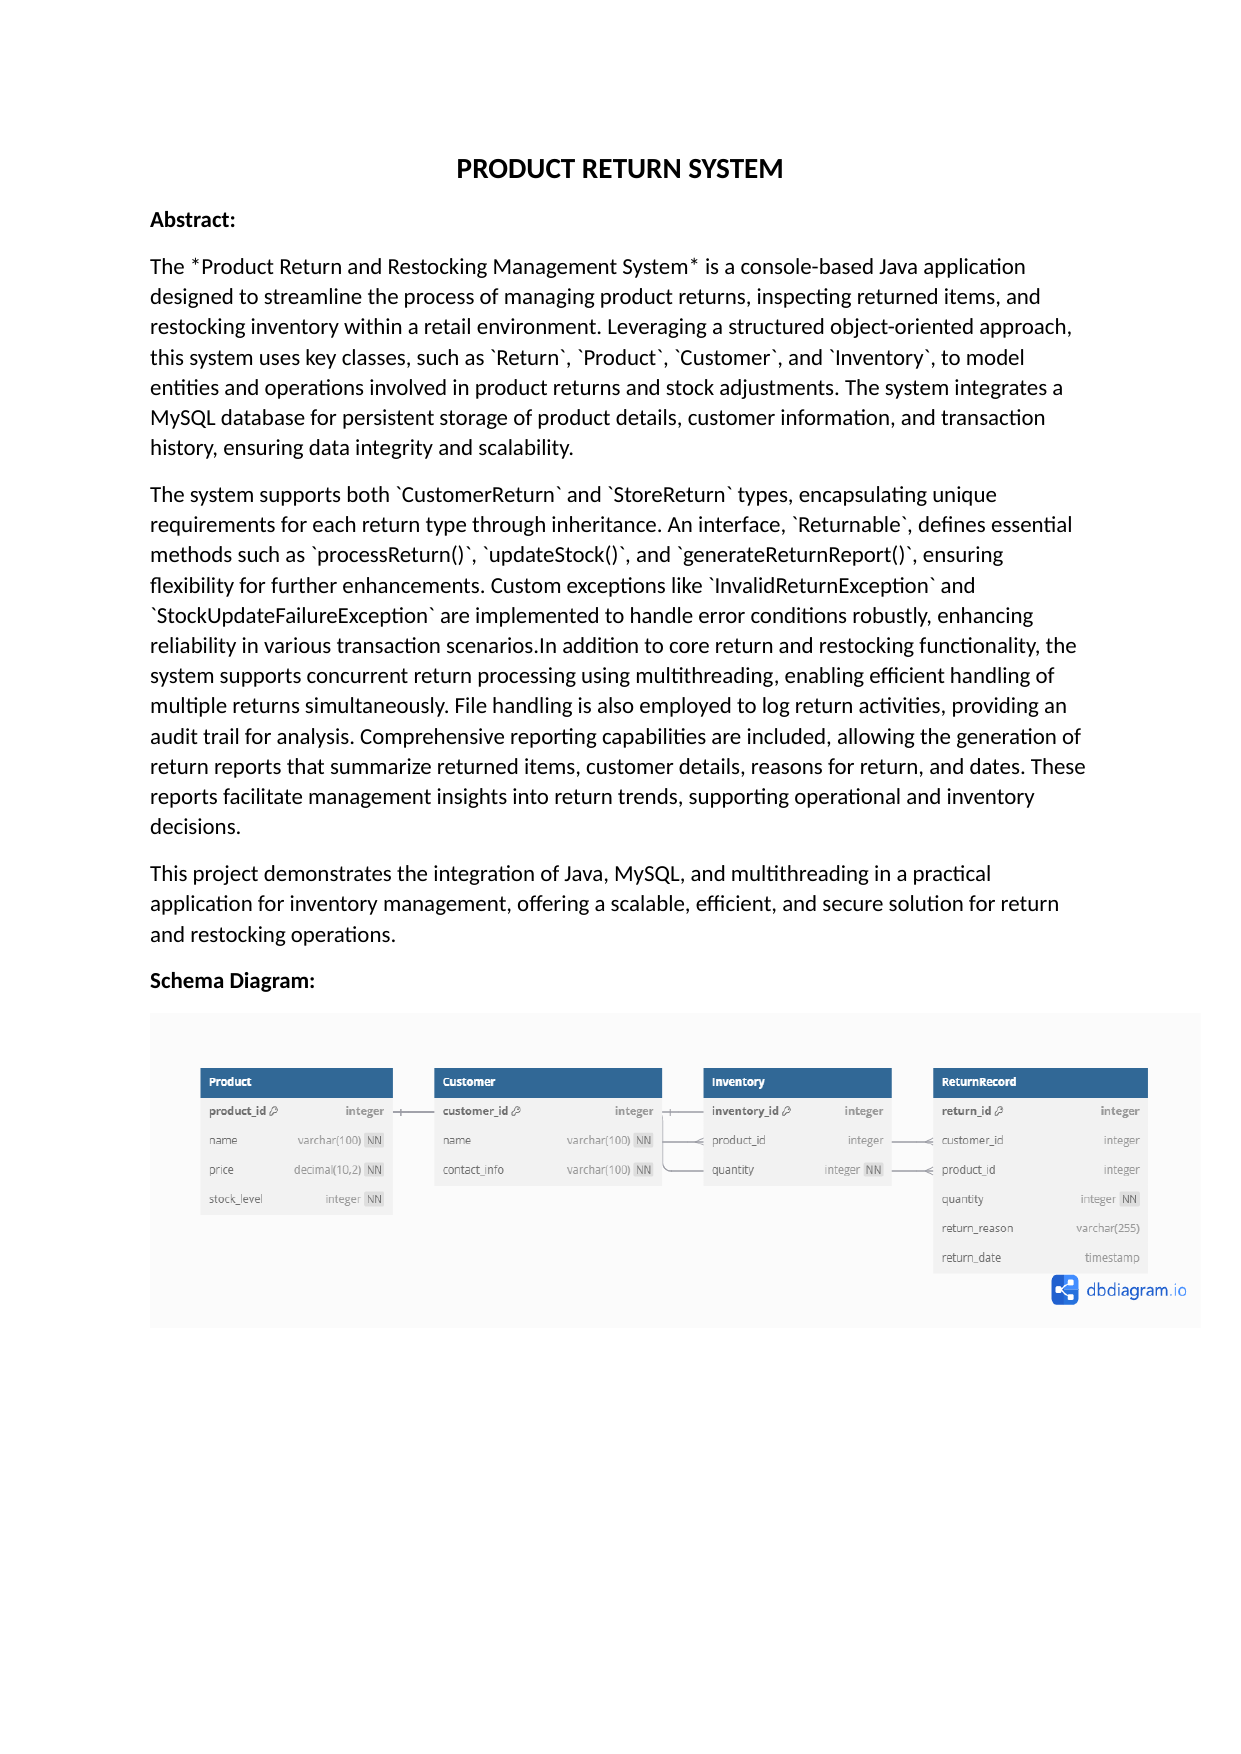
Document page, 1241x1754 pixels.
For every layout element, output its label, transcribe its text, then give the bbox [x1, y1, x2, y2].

text The system supports both `CustomerReturn` and `StoreReturn` types, encapsulating unique requirements for each return type through inheritance. An interface, `Returnable`, defines essential methods such as `processReturn()`, `updateStock()`, and `generateReturnReport()`, ensuring flexibility for further enhancements. Custom exceptions like `InvalidReturnException` and `StockUpdateFailureException` are implemented to handle error conditions robustly, enhancing reliability in various transaction scenarios.In addition to core return and restocking functionality, the system supports concurrent return processing using multithreading, enabling efficient handling of multiple returns simultaneously. File handling is also employed to log return activities, providing an audit trail for analysis. Comprehensive reporting capabilities are included, allowing the generation of return reports that summarize returned items, customer details, reasons for return, and dates. These reports facilitate management insights into return trends, supporting operational and inventory decisions. [150, 480, 1090, 840]
picture [150, 1013, 1201, 1328]
text The *Product Return and Restocking Management System* is a console-based Java application designed to streamline the process of managing product returns, inspecting returned items, and restocking inventory within a retail environment. Leveraging a structured object-oriented approach, this system uses key classes, such as `Return`, `Product`, `Customer`, and `Inventory`, to model entities and operations involved in product returns and stock adjustments. The system integrates a MySQL database for persistent storage of product details, customer information, and transaction history, ensuring data integrity and scalability. [150, 252, 1090, 461]
text Schema Diagram: [150, 967, 1090, 994]
text This project demonstrates the integration of Java, MySQL, and multithreading in a practical application for inventory management, offering a scalable, efficient, and secure solution for return and restocking operations. [150, 859, 1090, 948]
text PRODUCT RETURN SYSTEM [150, 150, 1090, 186]
text Abstract: [150, 205, 1090, 233]
